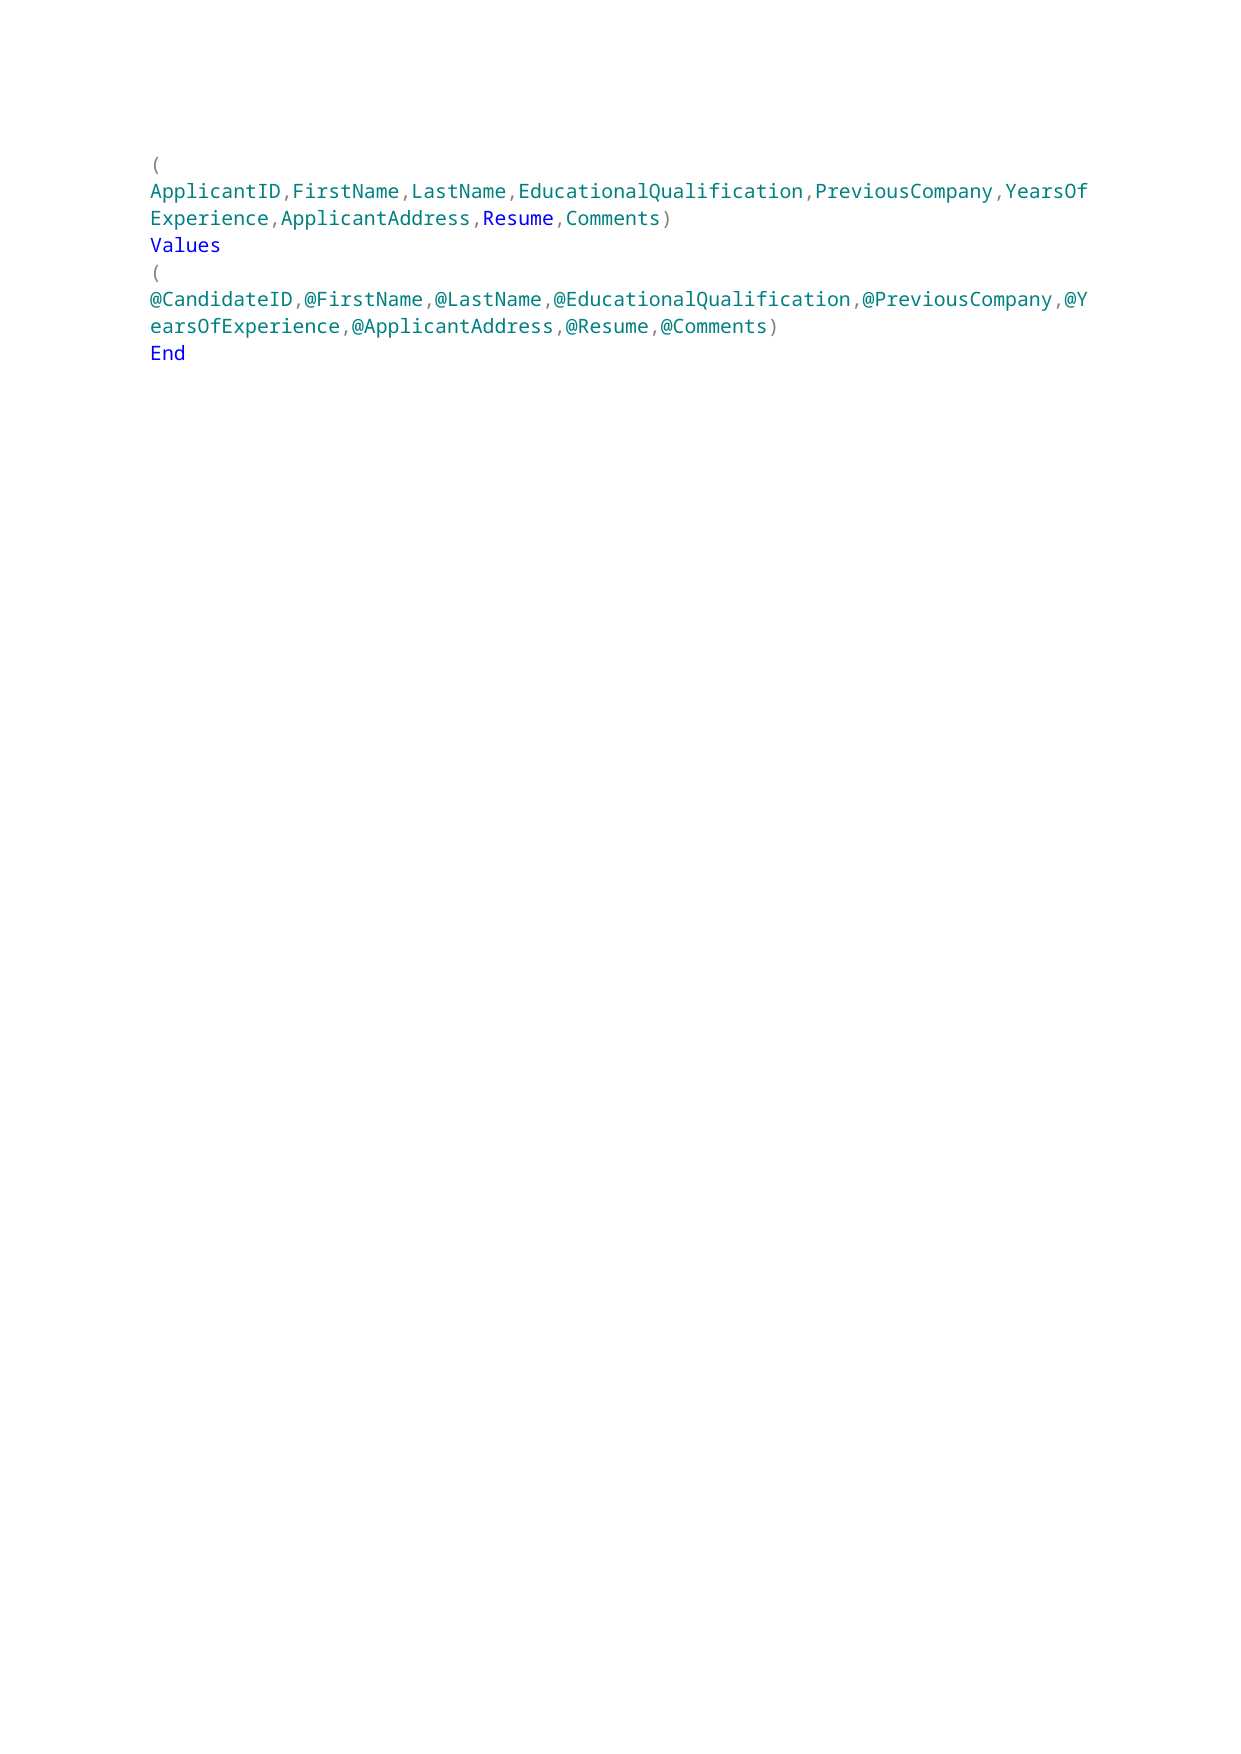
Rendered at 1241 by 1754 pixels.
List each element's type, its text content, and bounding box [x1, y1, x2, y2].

text End [150, 339, 1090, 366]
text (@CandidateID,@FirstName,@LastName,@EducationalQualification,@PreviousCompany,@YearsOfExperience,@ApplicantAddress,@Resume,@Comments) [150, 258, 1090, 339]
text (ApplicantID,FirstName,LastName,EducationalQualification,PreviousCompany,YearsOfExperience,ApplicantAddress,Resume,Comments) [150, 150, 1090, 231]
text Values [150, 231, 1090, 258]
